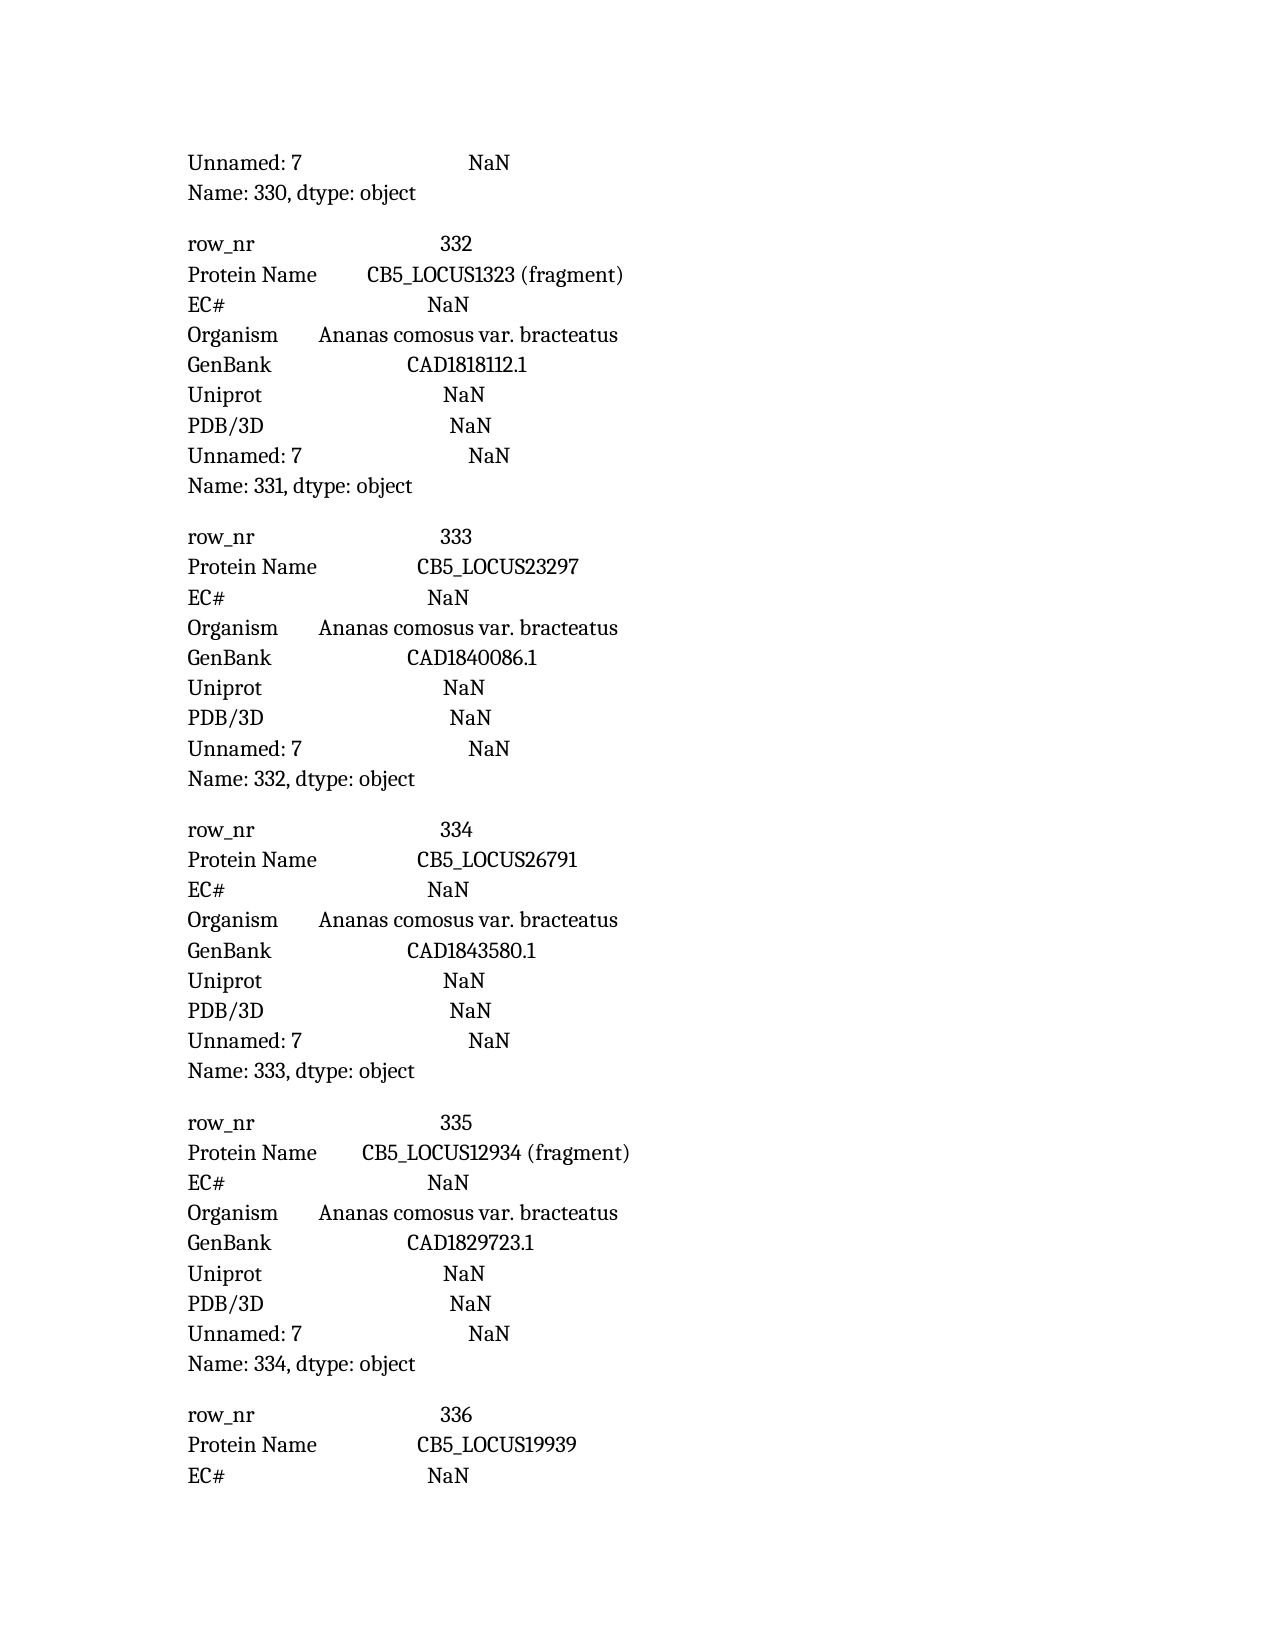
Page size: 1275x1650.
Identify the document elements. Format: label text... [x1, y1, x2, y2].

text row_nr 335 Protein Name CB5_LOCUS12934 (fragment) EC# NaN Organism Ananas comosus var. bracteatus GenBank CAD1829723.1 Uniprot NaN PDB/3D NaN Unnamed: 7 NaN Name: 334, dtype: object [187, 1109, 1087, 1377]
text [187, 150, 1087, 207]
text row_nr 333 Protein Name CB5_LOCUS23297 EC# NaN Organism Ananas comosus var. bracteatus GenBank CAD1840086.1 Uniprot NaN PDB/3D NaN Unnamed: 7 NaN Name: 332, dtype: object [187, 524, 1087, 792]
text row_nr 332 Protein Name CB5_LOCUS1323 (fragment) EC# NaN Organism Ananas comosus var. bracteatus GenBank CAD1818112.1 Uniprot NaN PDB/3D NaN Unnamed: 7 NaN Name: 331, dtype: object [187, 231, 1087, 499]
text row_nr 334 Protein Name CB5_LOCUS26791 EC# NaN Organism Ananas comosus var. bracteatus GenBank CAD1843580.1 Uniprot NaN PDB/3D NaN Unnamed: 7 NaN Name: 333, dtype: object [187, 817, 1087, 1085]
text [187, 1402, 1087, 1489]
